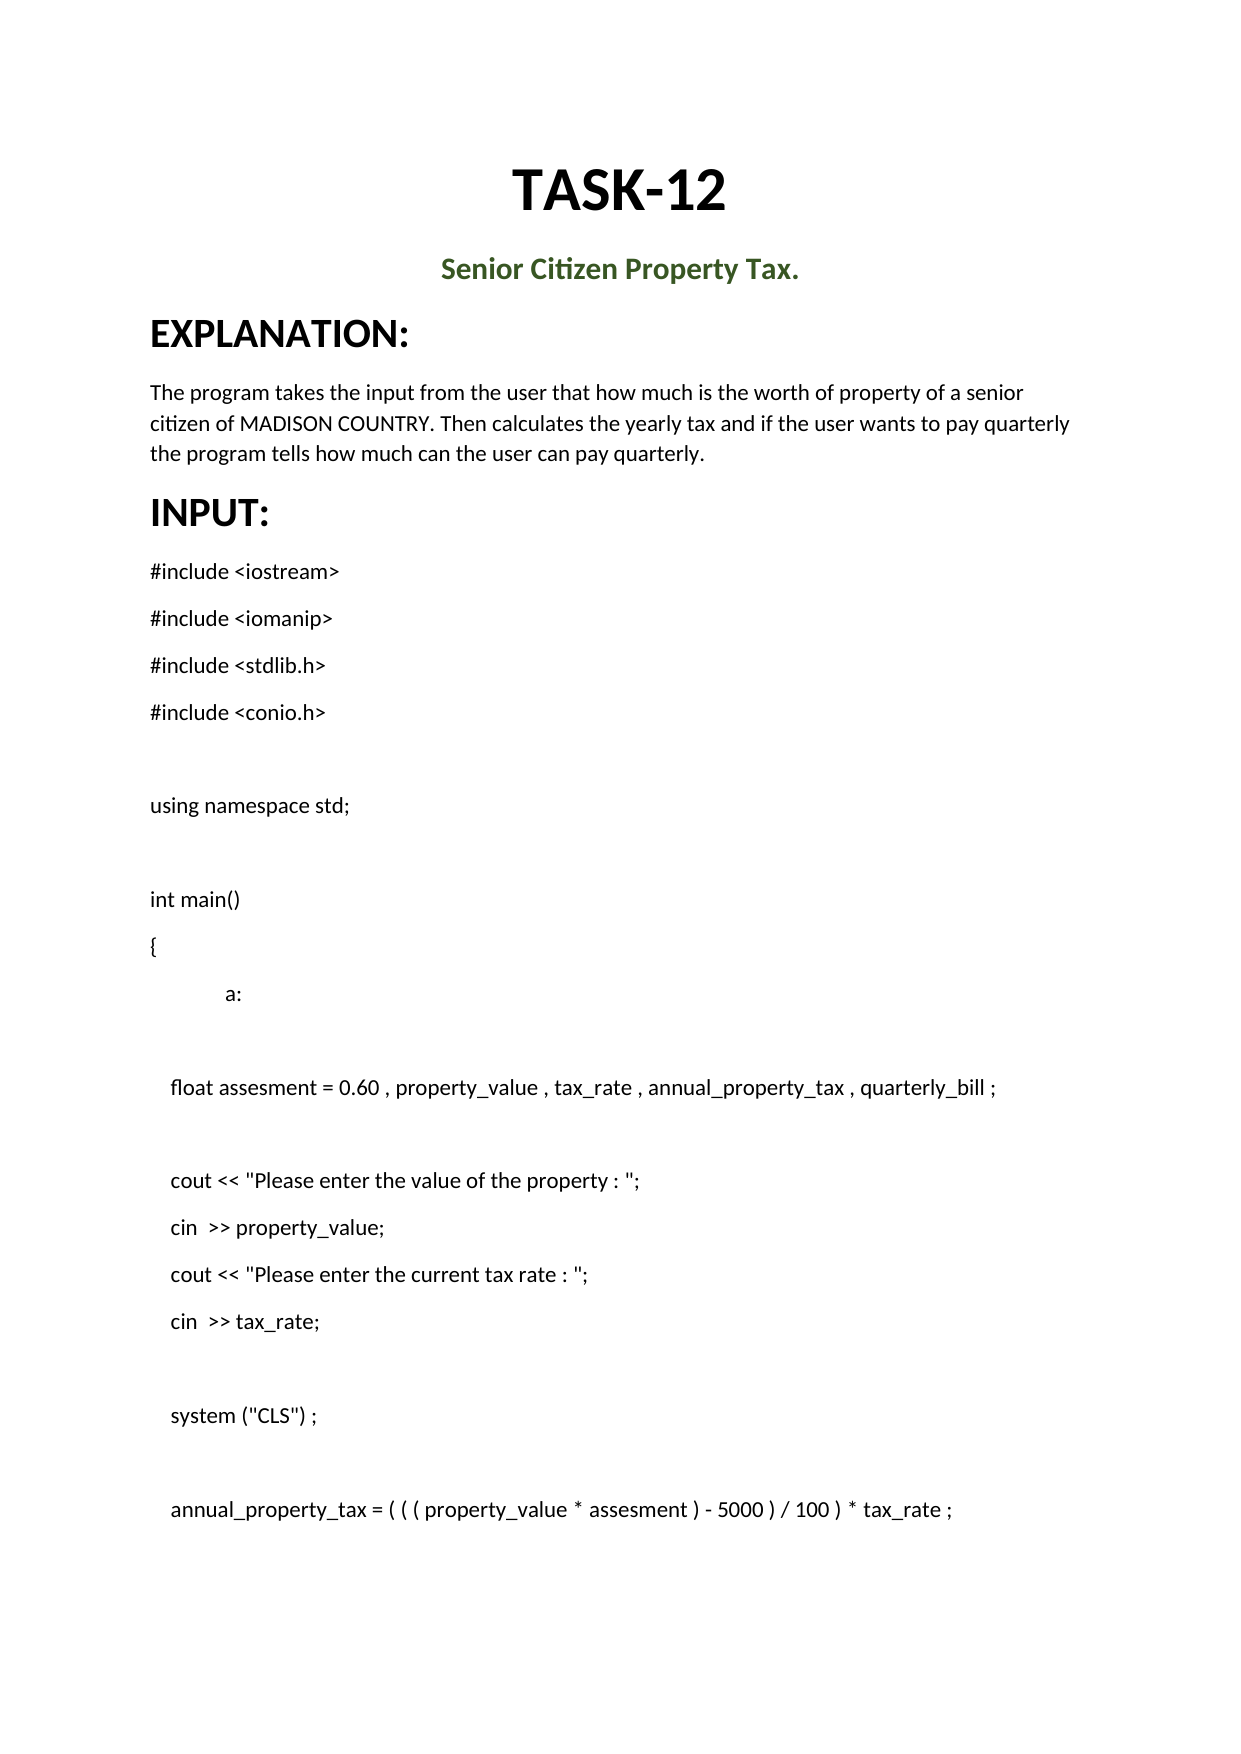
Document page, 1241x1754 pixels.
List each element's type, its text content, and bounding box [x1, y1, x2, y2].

text a: [150, 979, 1090, 1007]
text Senior Citizen Property Tax. [150, 249, 1090, 287]
text cout << "Please enter the current tax rate : "; [150, 1260, 1090, 1288]
text INPUT: [150, 486, 1090, 537]
text cout << "Please enter the value of the property : "; [150, 1167, 1090, 1195]
text system ("CLS") ; [150, 1401, 1090, 1429]
text int main() [150, 885, 1090, 913]
text The program takes the input from the user that how much is the worth of property of a senior citizen of MADISON COUNTRY. Then calculates the yearly tax and if the user wants to pay quarterly the program tells how much can the user can pay quarterly. [150, 378, 1090, 467]
text annual_property_tax = ( ( ( property_value * assesment ) - 5000 ) / 100 ) * tax_rate ; [150, 1495, 1090, 1523]
text cin >> property_value; [150, 1213, 1090, 1242]
text cin >> tax_rate; [150, 1307, 1090, 1335]
text { [150, 932, 1090, 960]
text using namespace std; [150, 792, 1090, 820]
text #include <conio.h> [150, 698, 1090, 726]
text #include <iostream> [150, 557, 1090, 585]
text #include <stdlib.h> [150, 651, 1090, 679]
text float assesment = 0.60 , property_value , tax_rate , annual_property_tax , quarterly_bill ; [150, 1073, 1090, 1101]
text #include <iomanip> [150, 604, 1090, 632]
text TASK-12 [150, 150, 1090, 226]
text EXPLANATION: [150, 307, 1090, 358]
